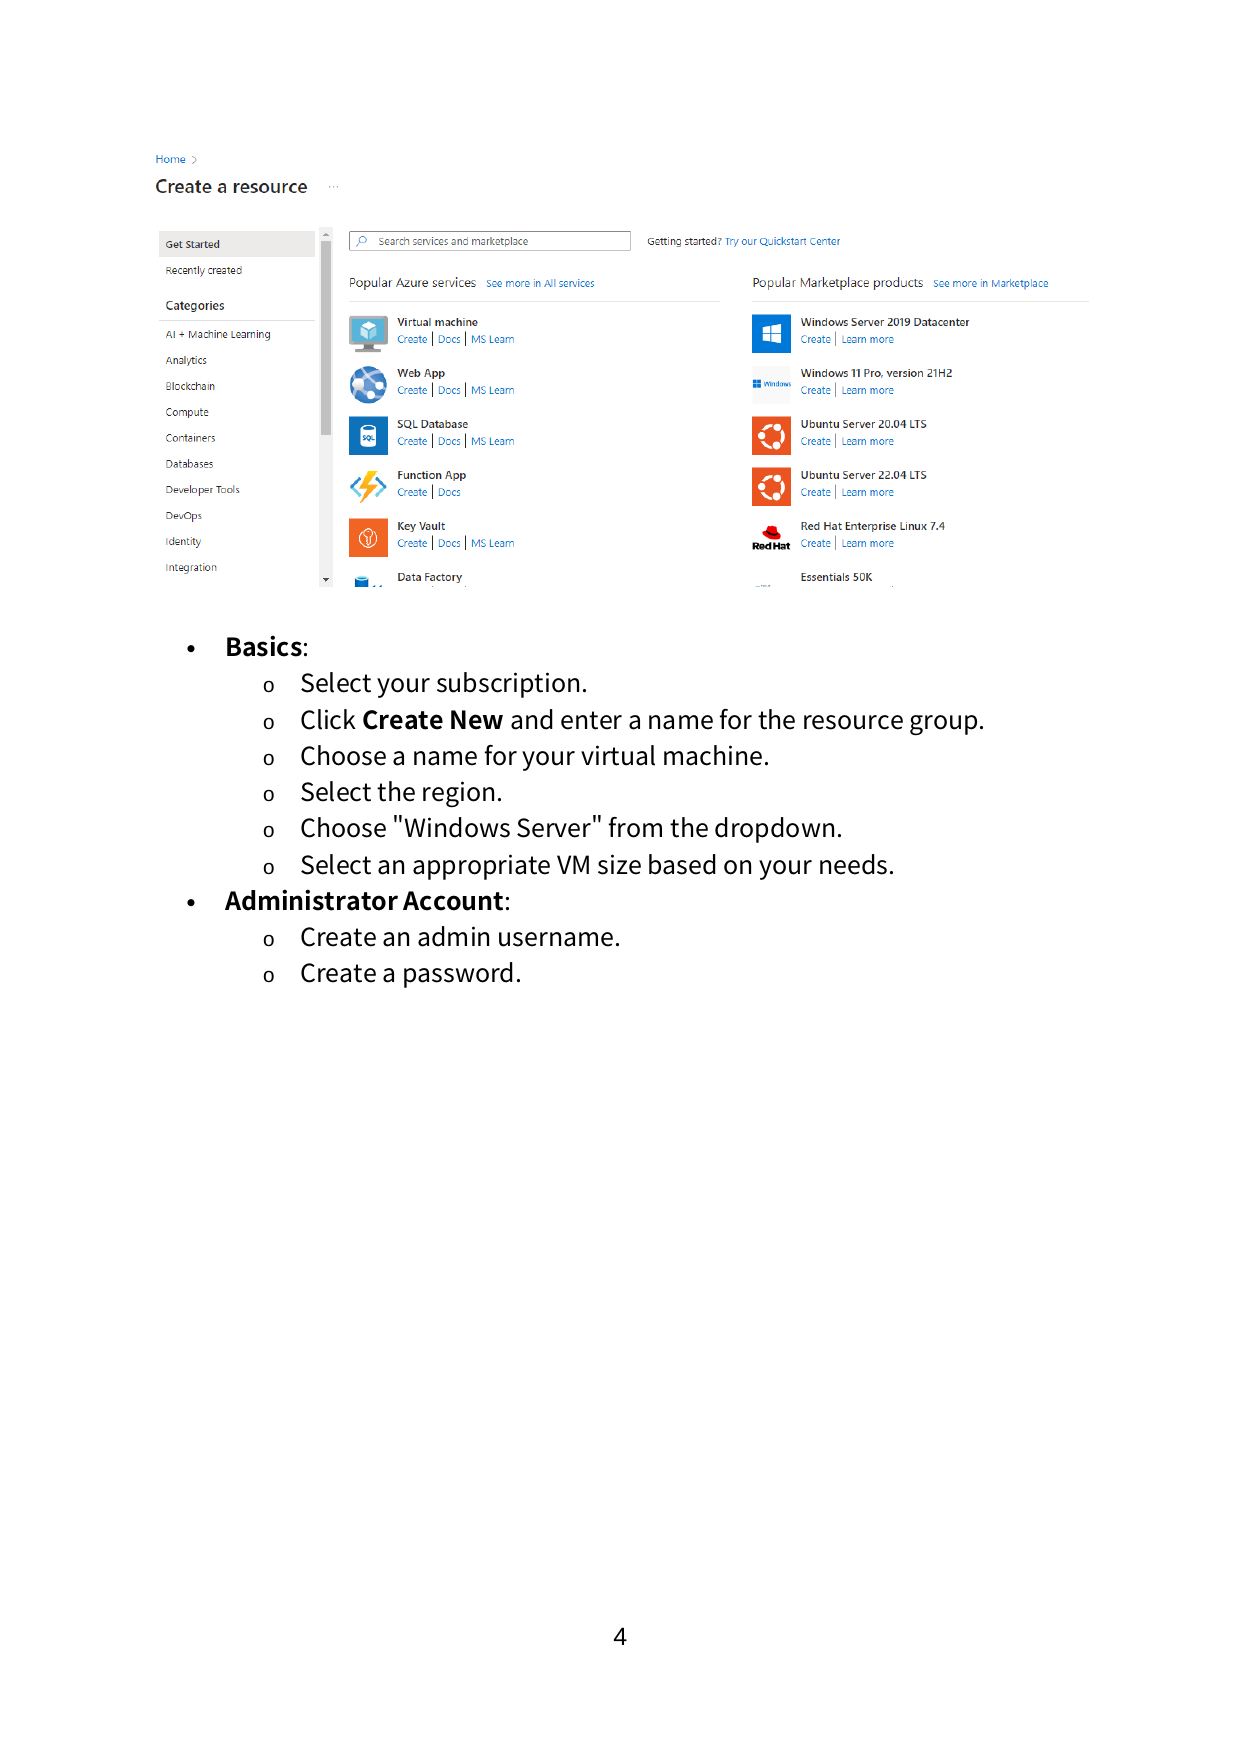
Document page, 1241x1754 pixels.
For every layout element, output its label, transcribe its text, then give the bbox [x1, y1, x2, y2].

list Select your subscription. [262, 664, 1090, 700]
list Create a password. [262, 954, 1090, 990]
list Click Create New and enter a name for the resource group. [262, 700, 1090, 736]
list Administrator Account: [187, 881, 1090, 918]
list Create an admin username. [262, 918, 1090, 954]
list Select the region. [262, 773, 1090, 809]
picture [150, 150, 1089, 599]
list Basics: [187, 628, 1090, 664]
list Select an appropriate VM size based on your needs. [262, 845, 1090, 881]
list Choose a name for your virtual machine. [262, 736, 1090, 773]
list Choose "Windows Server" from the dropdown. [262, 809, 1090, 845]
